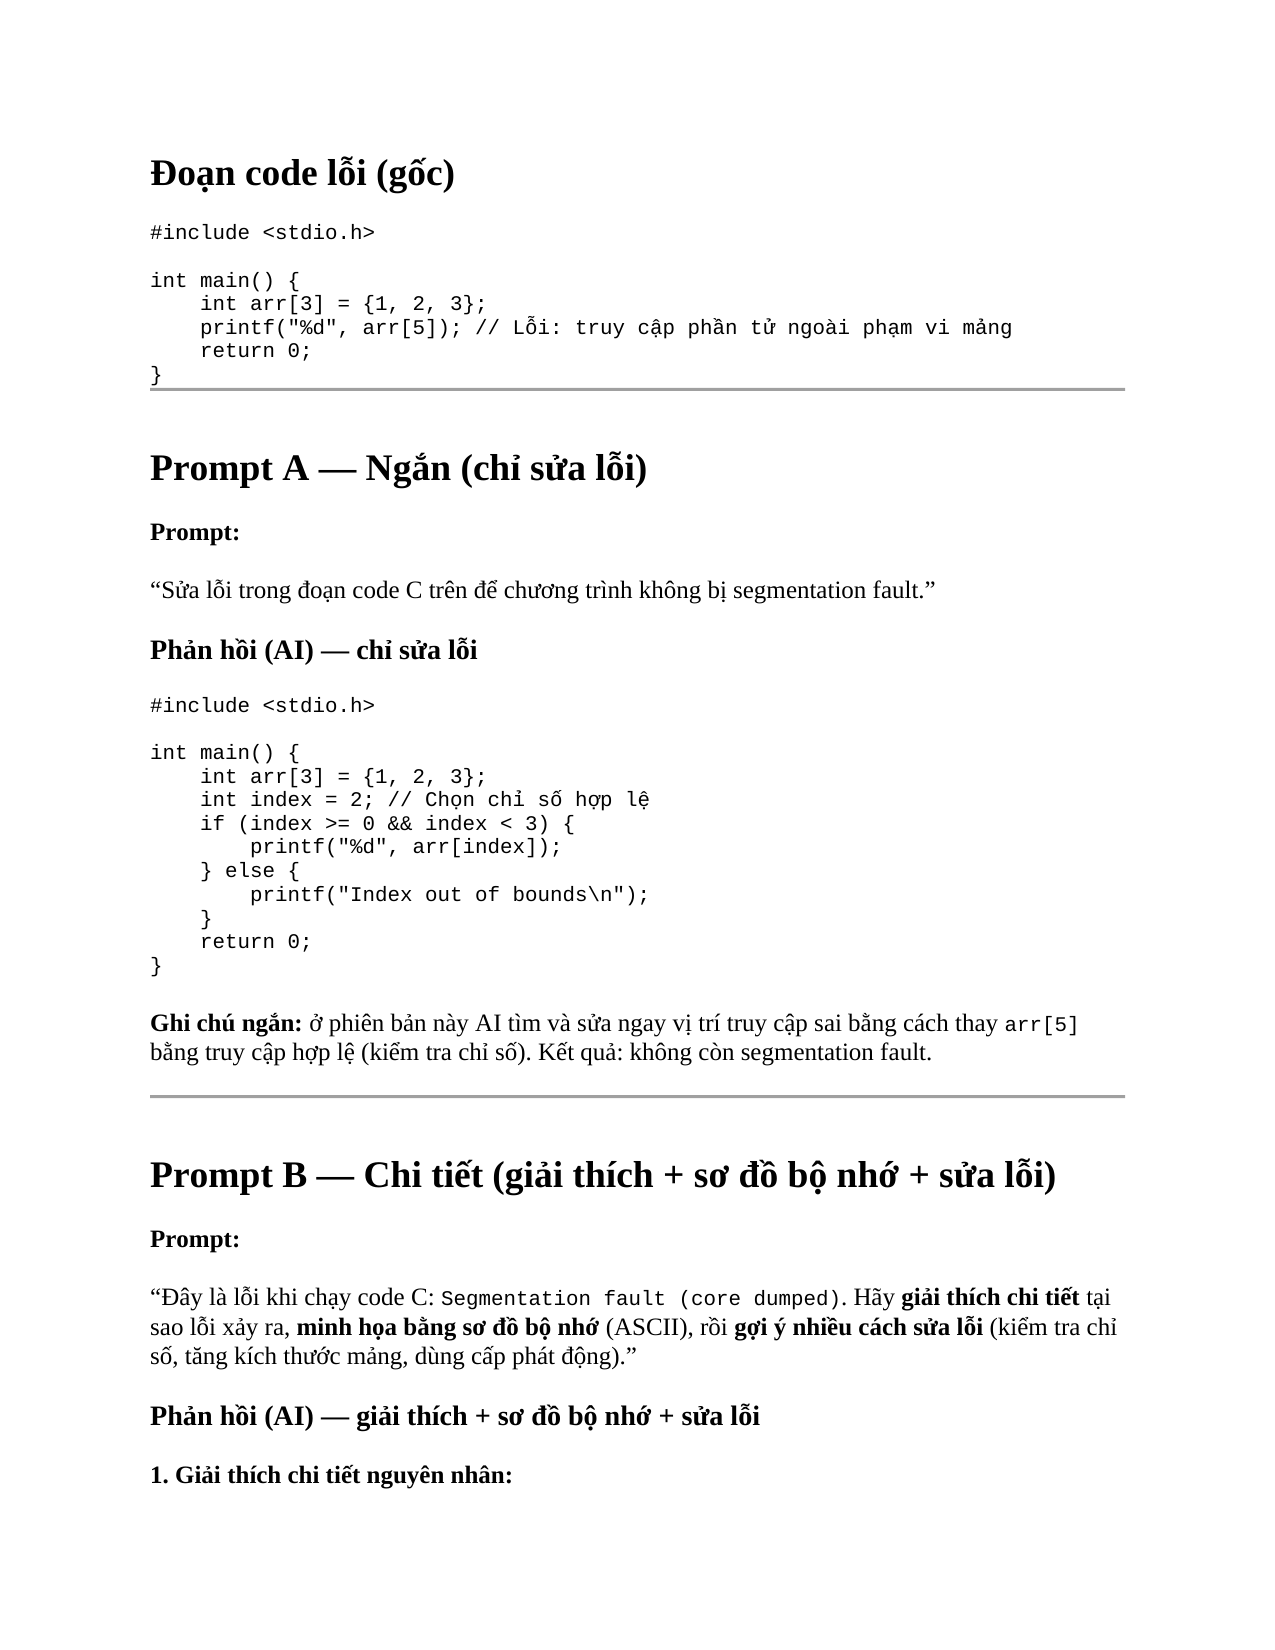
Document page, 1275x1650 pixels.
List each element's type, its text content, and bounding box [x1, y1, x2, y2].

text } else { [150, 860, 1125, 884]
text int main() { [150, 269, 1125, 293]
text Phản hồi (AI) — chỉ sửa lỗi [150, 633, 1125, 666]
text Prompt: [150, 517, 1125, 546]
text int arr[3] = {1, 2, 3}; [150, 293, 1125, 317]
text return 0; [150, 341, 1125, 364]
text Phản hồi (AI) — giải thích + sơ đồ bộ nhớ + sửa lỗi [150, 1399, 1125, 1431]
text Prompt B — Chi tiết (giải thích + sơ đồ bộ nhớ + sửa lỗi) [150, 1152, 1125, 1195]
text “Đây là lỗi khi chạy code C: Segmentation fault (core dumped). Hãy giải thích chi tiết tại sao lỗi xảy ra, minh họa bằng sơ đồ bộ nhớ (ASCII), rồi gợi ý nhiều cách sửa lỗi (kiểm tra chỉ số, tăng kích thước mảng, dùng cấp phát động).” [150, 1282, 1125, 1369]
text #include <stdio.h> [150, 222, 1125, 246]
text Prompt A — Ngắn (chỉ sửa lỗi) [150, 445, 1125, 488]
text } [150, 907, 1125, 931]
text “Sửa lỗi trong đoạn code C trên để chương trình không bị segmentation fault.” [150, 575, 1125, 604]
text if (index >= 0 && index < 3) { [150, 813, 1125, 837]
text Đoạn code lỗi (gốc) [150, 150, 1125, 193]
text printf("Index out of bounds\n"); [150, 884, 1125, 907]
text printf("%d", arr[index]); [150, 837, 1125, 860]
text } [150, 364, 1125, 387]
text int arr[3] = {1, 2, 3}; [150, 766, 1125, 789]
text Ghi chú ngắn: ở phiên bản này AI tìm và sửa ngay vị trí truy cập sai bằng cách thay arr[5] bằng truy cập hợp lệ (kiểm tra chỉ số). Kết quả: không còn segmentation fault. [150, 1008, 1125, 1066]
text #include <stdio.h> [150, 695, 1125, 718]
text return 0; [150, 931, 1125, 955]
text 1. Giải thích chi tiết nguyên nhân: [150, 1460, 1125, 1489]
text printf("%d", arr[5]); // Lỗi: truy cập phần tử ngoài phạm vi mảng [150, 317, 1125, 341]
text int main() { [150, 742, 1125, 766]
text } [150, 955, 1125, 978]
text Prompt: [150, 1224, 1125, 1253]
text int index = 2; // Chọn chỉ số hợp lệ [150, 789, 1125, 813]
